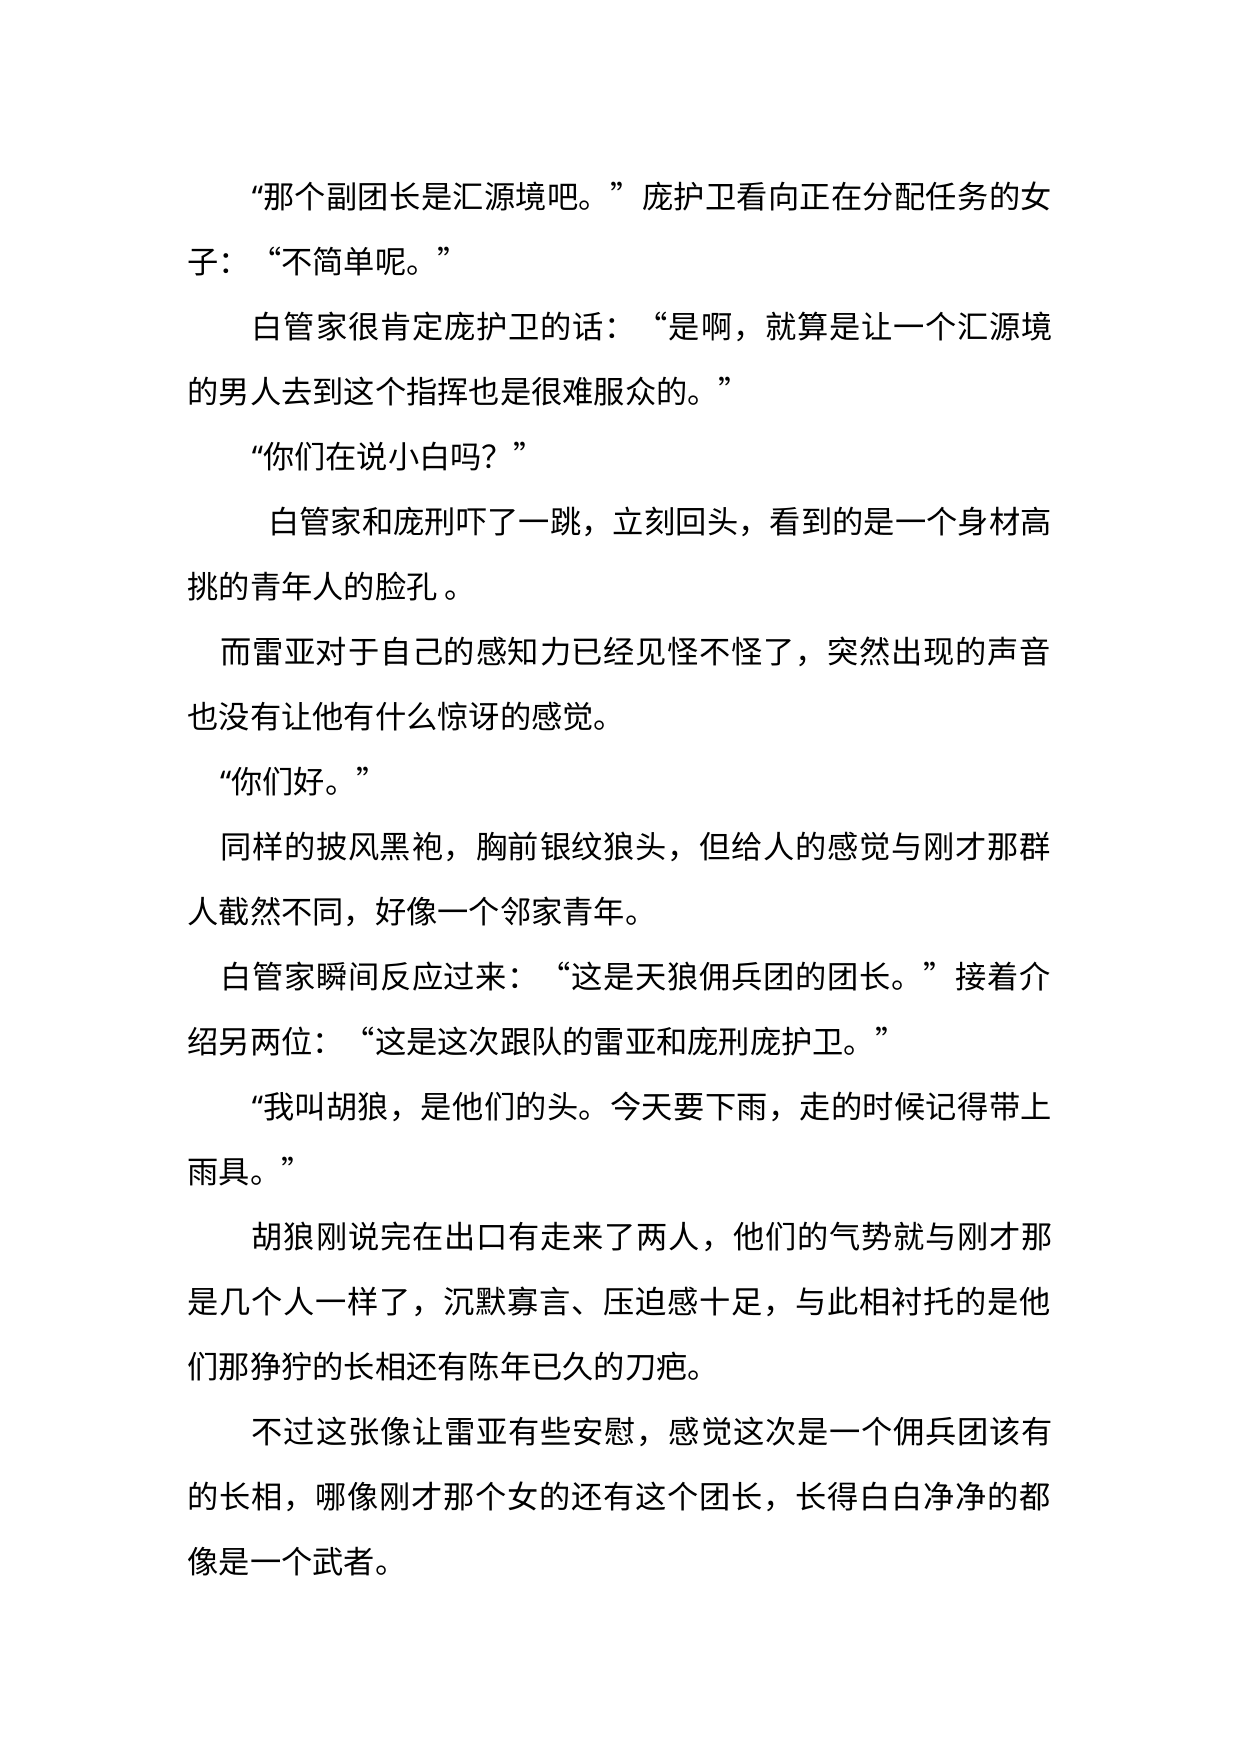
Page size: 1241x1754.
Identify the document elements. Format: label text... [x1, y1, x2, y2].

text 不过这张像让雷亚有些安慰，感觉这次是一个佣兵团该有的长相，哪像刚才那个女的还有这个团长，长得白白净净的都像是一个武者。 [187, 1397, 1053, 1592]
text 白管家很肯定庞护卫的话：“是啊，就算是让一个汇源境的男人去到这个指挥也是很难服众的。” [187, 292, 1053, 422]
text “你们在说小白吗？” [187, 422, 1053, 487]
text 白管家和庞刑吓了一跳，立刻回头，看到的是一个身材高挑的青年人的脸孔 。 而雷亚对于自己的感知力已经见怪不怪了，突然出现的声音也没有让他有什么惊讶的感觉。 “你们好。” 同样的披风黑袍，胸前银纹狼头，但给人的感觉与刚才那群人截然不同，好像一个邻家青年。 白管家瞬间反应过来：“这是天狼佣兵团的团长。”接着介绍另两位：“这是这次跟队的雷亚和庞刑庞护卫。” [187, 487, 1053, 1072]
text 胡狼刚说完在出口有走来了两人，他们的气势就与刚才那是几个人一样了，沉默寡言、压迫感十足，与此相衬托的是他们那狰狞的长相还有陈年已久的刀疤。 [187, 1202, 1053, 1397]
text “那个副团长是汇源境吧。”庞护卫看向正在分配任务的女子：“不简单呢。” [187, 162, 1053, 292]
text “我叫胡狼，是他们的头。今天要下雨，走的时候记得带上雨具。” [187, 1072, 1053, 1202]
